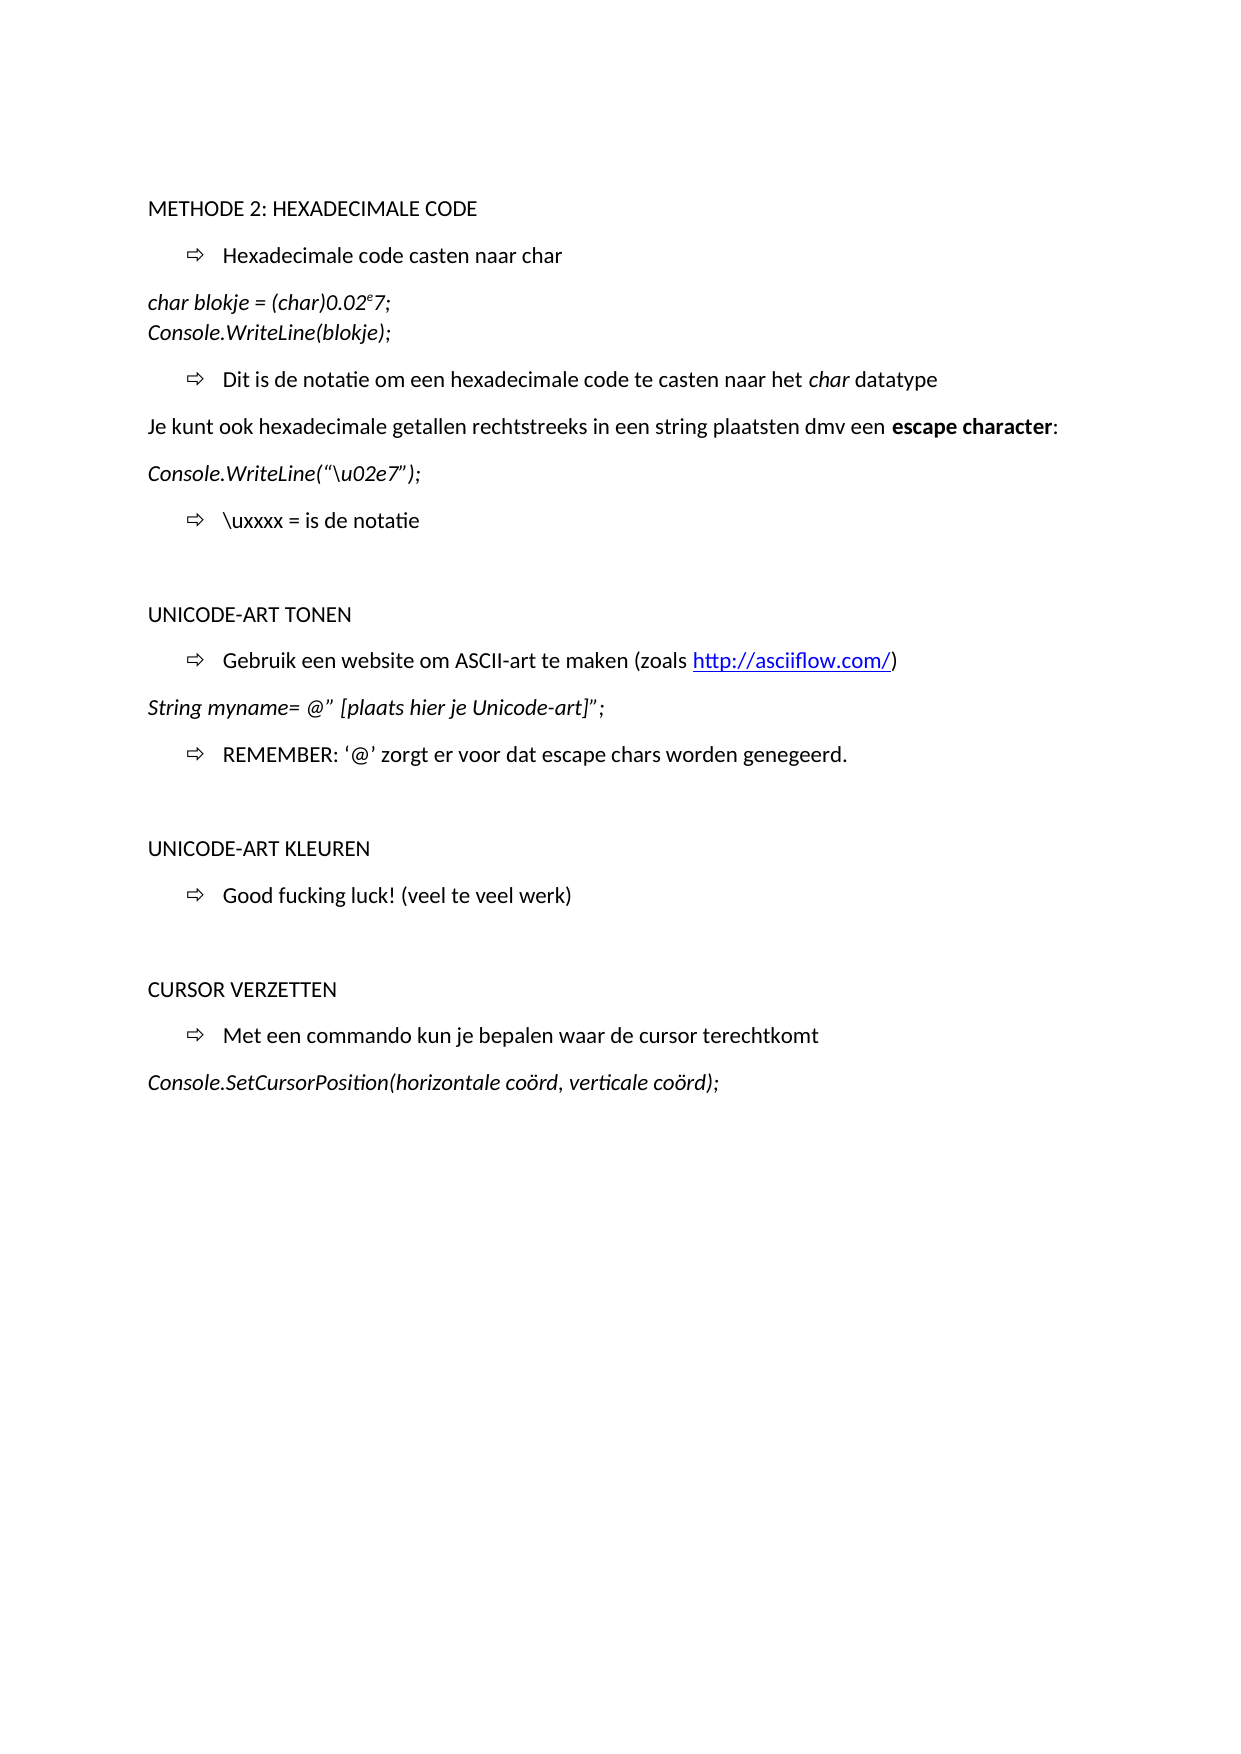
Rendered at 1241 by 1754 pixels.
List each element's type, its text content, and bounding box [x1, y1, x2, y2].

text UNICODE-ART KLEUREN [148, 834, 1093, 862]
list Good fucking luck! (veel te veel werk) [185, 881, 1093, 909]
list Dit is de notatie om een hexadecimale code te casten naar het char datatype [185, 365, 1093, 393]
list Gebruik een website om ASCII-art te maken (zoals http://asciiflow.com/) [185, 647, 1093, 674]
list REMEMBER: ‘@’ zorgt er voor dat escape chars worden genegeerd. [185, 740, 1093, 768]
text CURSOR VERZETTEN [148, 975, 1093, 1003]
text METHODE 2: HEXADECIMALE CODE [148, 194, 1093, 222]
list \uxxxx = is de notatie [185, 506, 1093, 534]
text Je kunt ook hexadecimale getallen rechtstreeks in een string plaatsten dmv een escape character: [148, 412, 1093, 440]
text char blokje = (char)0.02e7; Console.WriteLine(blokje); [148, 288, 1093, 346]
text Console.WriteLine(“\u02e7”); [148, 459, 1093, 487]
list Met een commando kun je bepalen waar de cursor terechtkomt [185, 1022, 1093, 1049]
text String myname= @” [plaats hier je Unicode-art]”; [148, 693, 1093, 721]
list Hexadecimale code casten naar char [185, 241, 1093, 269]
text UNICODE-ART TONEN [148, 600, 1093, 628]
text Console.SetCursorPosition(horizontale coörd, verticale coörd); [148, 1068, 1093, 1096]
